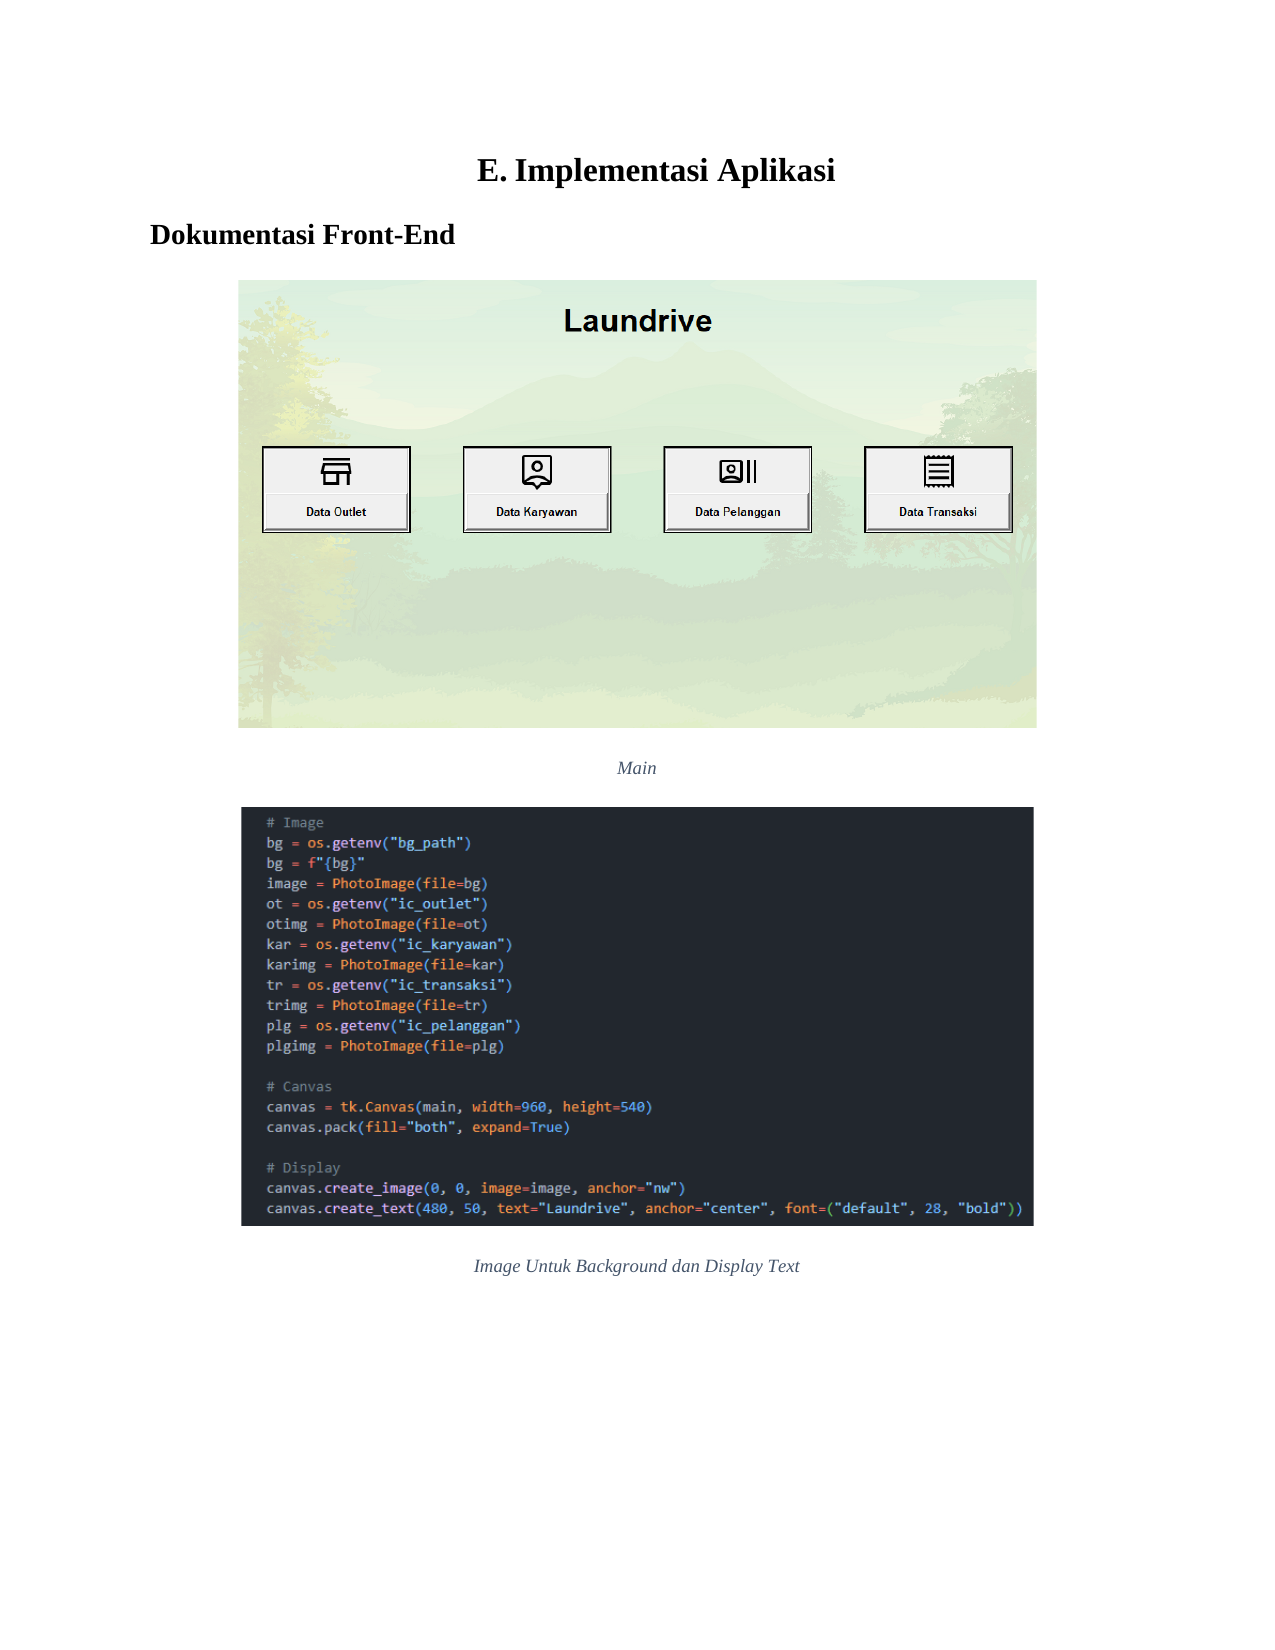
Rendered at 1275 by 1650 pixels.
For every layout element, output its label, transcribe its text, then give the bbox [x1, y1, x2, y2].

subtitle Implementasi Aplikasi [187, 150, 1125, 188]
picture [238, 280, 1037, 728]
subtitle Dokumentasi Front-End [150, 217, 1125, 251]
text Main [150, 757, 1125, 778]
picture [241, 807, 1034, 1226]
text Image Untuk Background dan Display Text [150, 1255, 1125, 1277]
